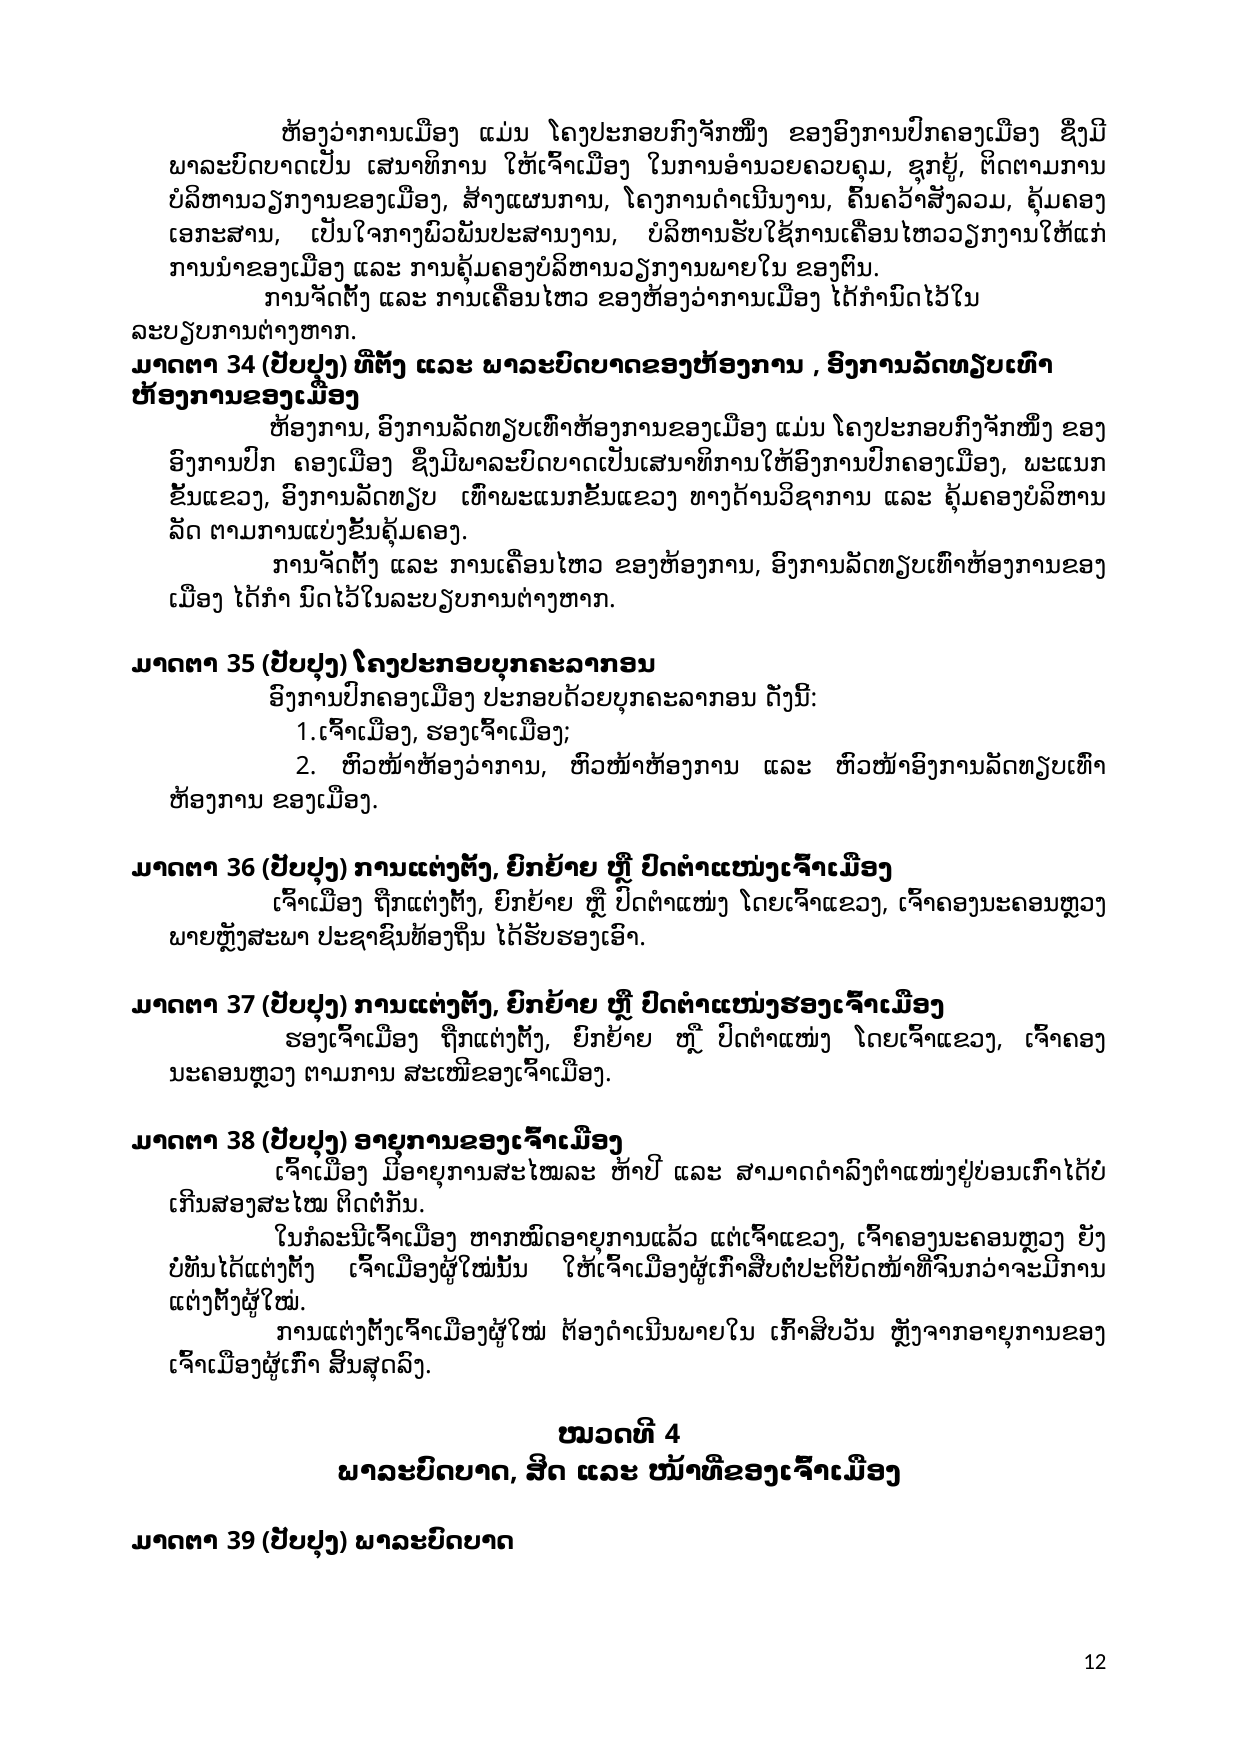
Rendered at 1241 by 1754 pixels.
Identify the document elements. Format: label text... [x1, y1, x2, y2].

list ຫົວໜ້າຫ້ອງວ່າການ, ຫົວໜ້າຫ້ອງການ ແລະ ຫົວໜ້າອົງການລັດທຽບເທົ່າຫ້ອງການ ຂອງເມືອງ. [169, 748, 1106, 816]
text ການຈັດຕັ້ງ ແລະ ການເຄື່ອນໄຫວ ຂອງຫ້ອງການ, ອົງການລັດທຽບເທົ່າຫ້ອງການຂອງເມືອງ ໄດ້ກໍາ ນົດໄວ້ໃນລະບຽບການຕ່າງຫາກ. [169, 546, 1106, 614]
text ອົງການປົກຄອງເມືອງ ປະກອບດ້ວຍບຸກຄະລາກອນ ດັ່ງນີ້: [131, 680, 1106, 714]
text ເຈົ້າເມືອງ ຖືກແຕ່ງຕັ້ງ, ຍົກຍ້າຍ ຫຼື ປົດຕຳແໜ່ງ ໂດຍເຈົ້າແຂວງ, ເຈົ້າຄອງນະຄອນຫຼວງ ພາຍຫຼັງສະພາ ປະຊາຊົນທ້ອງຖິ່ນ ໄດ້ຮັບຮອງເອົາ. [169, 884, 1106, 952]
text ຮອງເຈົ້າເມືອງ ຖືກແຕ່ງຕັ້ງ, ຍົກຍ້າຍ ຫຼື ປົດຕຳແໜ່ງ ໂດຍເຈົ້າແຂວງ, ເຈົ້າຄອງນະຄອນຫຼວງ ຕາມການ ສະເໜີຂອງເຈົ້າເມືອງ. [169, 1020, 1106, 1088]
text ພາລະບົດບາດ, ສິດ ແລະ ໜ້າທີ່ຂອງເຈົ້າເມືອງ [131, 1451, 1106, 1488]
text ການຈັດຕັ້ງ ແລະ ການເຄື່ອນໄຫວ ຂອງຫ້ອງວ່າການເມືອງ ໄດ້ກຳນົດໄວ້ໃນລະບຽບການຕ່າງຫາກ. [131, 284, 1106, 347]
text ມາດຕາ 38 (ປັບປຸງ) ອາຍຸການຂອງເຈົ້າເມືອງ [131, 1123, 1106, 1157]
text ໃນກໍລະນີເຈົ້າເມືອງ ຫາກໝົດອາຍຸການແລ້ວ ແຕ່ເຈົ້າແຂວງ, ເຈົ້າຄອງນະຄອນຫຼວງ ຍັງບໍ່ທັນໄດ້ແຕ່ງຕັ້ງ ເຈົ້າເມືອງຜູ້ໃໝ່ນັ້ນ ໃຫ້ເຈົ້າເມືອງຜູ້ເກົ່າສືບຕໍ່ປະຕິບັດໜ້າທີ່ຈົນກວ່າຈະມີການແຕ່ງຕັ້ງຜູ້ໃໝ່. [169, 1220, 1106, 1317]
text ການແຕ່ງຕັ້ງເຈົ້າເມືອງຜູ້ໃໝ່ ຕ້ອງດຳເນີນພາຍໃນ ເກົ້າສິບວັນ ຫຼັງຈາກອາຍຸການຂອງເຈົ້າເມືອງຜູ້ເກົ່າ ສິ້ນສຸດລົງ. [169, 1317, 1106, 1380]
text ມາດຕາ 37 (ປັບປຸງ) ການແຕ່ງຕັ້ງ, ຍົກຍ້າຍ ຫຼື ປົດຕຳແໜ່ງຮອງເຈົ້າເມືອງ [131, 986, 1106, 1020]
list ເຈົ້າເມືອງ, ຮອງເຈົ້າເມືອງ; [131, 714, 1106, 748]
text ມາດຕາ 36 (ປັບປຸງ) ການແຕ່ງຕັ້ງ, ຍົກຍ້າຍ ຫຼື ປົດຕຳແໜ່ງເຈົ້າເມືອງ [131, 850, 1106, 884]
text ເຈົ້າເມືອງ ມີອາຍຸການສະໄໝລະ ຫ້າປີ ແລະ ສາມາດດຳລົງຕຳແໜ່ງຢູ່ບ່ອນເກົ່າໄດ້ບໍ່ເກີນສອງສະໄໝ ຕິດຕໍ່ກັນ. [169, 1157, 1106, 1220]
text ໝວດທີ 4 [131, 1414, 1106, 1451]
text ມາດຕາ 39 (ປັບປຸງ) ພາລະບົດບາດ [131, 1522, 1106, 1556]
text ຫ້ອງການ, ອົງການລັດທຽບເທົ່າຫ້ອງການຂອງເມືອງ ແມ່ນ ໂຄງປະກອບກົງຈັກໜຶ່ງ ຂອງອົງການປົກ ຄອງເມືອງ ຊຶ່ງມີພາລະບົດບາດເປັນເສນາທິການໃຫ້ອົງການປົກຄອງເມືອງ, ພະແນກຂັ້ນແຂວງ, ອົງການລັດທຽບ ເທົ່າພະແນກຂັ້ນແຂວງ ທາງດ້ານວິຊາການ ແລະ ຄຸ້ມຄອງບໍລິຫານລັດ ຕາມການແບ່ງຂັ້ນຄຸ້ມຄອງ. [169, 410, 1106, 546]
text ມາດຕາ 35 (ປັບປຸງ) ໂຄງປະກອບບຸກຄະລາກອນ [131, 646, 1106, 680]
text ຫ້ອງວ່າການເມືອງ ແມ່ນ ໂຄງປະກອບກົງຈັກໜຶ່ງ ຂອງອົງການປົກຄອງເມືອງ ຊຶ່ງມີພາລະບົດບາດເປັນ ເສນາທິການ ໃຫ້ເຈົ້າເມືອງ ໃນການອຳນວຍຄວບຄຸມ, ຊຸກຍູ້, ຕິດຕາມການບໍລິຫານວຽກງານຂອງເມືອງ, ສ້າງແຜນການ, ໂຄງການດຳເນີນງານ, ຄົ້ນຄວ້າສັງລວມ, ຄຸ້ມຄອງເອກະສານ, ເປັນໃຈກາງພົວພັນປະສານງານ, ບໍລິຫານຮັບໃຊ້ການເຄື່ອນໄຫວວຽກງານໃຫ້ແກ່ການນຳຂອງເມືອງ ແລະ ການຄຸ້ມຄອງບໍລິຫານວຽກງານພາຍໃນ ຂອງຕົນ. [169, 118, 1106, 284]
text ມາດຕາ 34 (ປັບປຸງ) ທີ່ຕັ້ງ ແລະ ພາລະບົດບາດຂອງຫ້ອງການ , ອົງການລັດທຽບເທົ່າຫ້ອງການຂອງເມືອງ [131, 347, 1106, 410]
